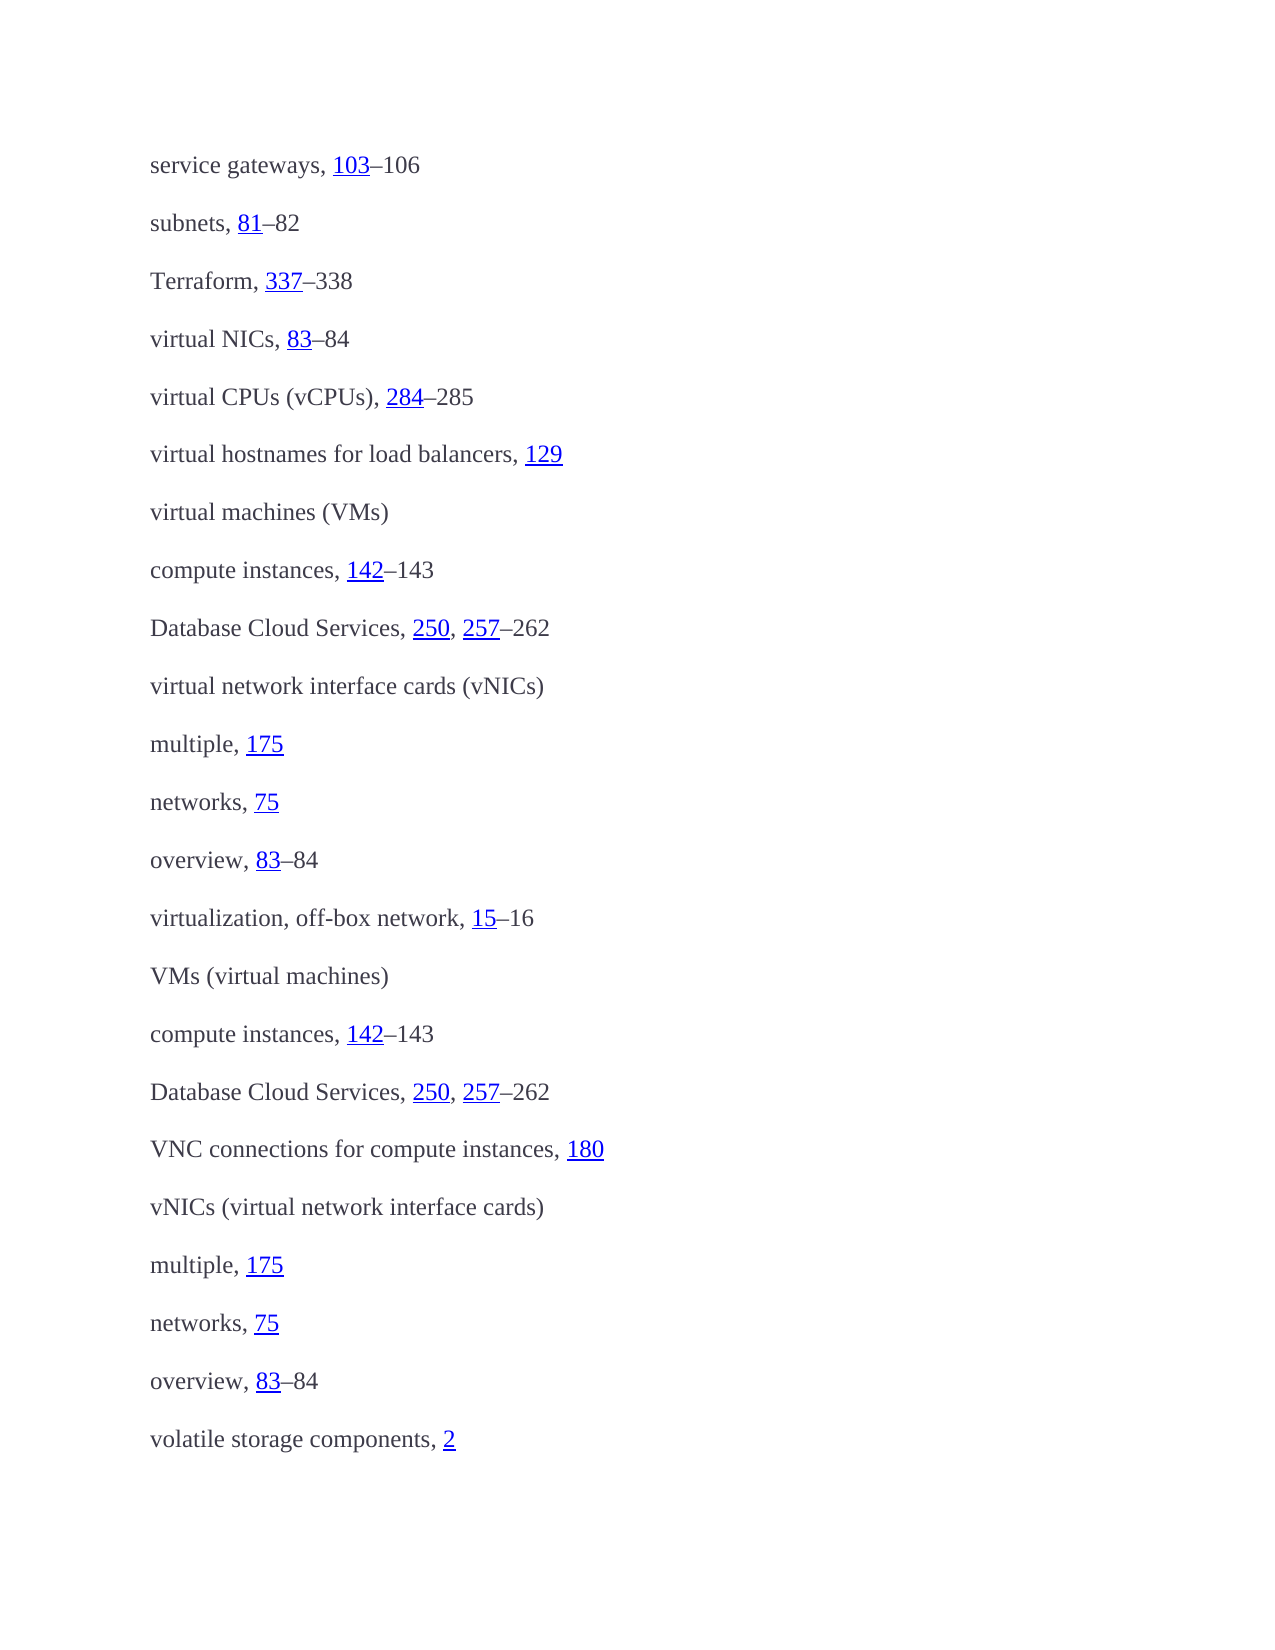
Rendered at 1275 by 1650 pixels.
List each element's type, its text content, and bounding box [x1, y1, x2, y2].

text overview, 83–84 [150, 1366, 1125, 1395]
text virtual NICs, 83–84 [150, 324, 1125, 352]
text virtualization, off-box network, 15–16 [150, 903, 1125, 932]
text networks, 75 [150, 1308, 1125, 1337]
text overview, 83–84 [150, 845, 1125, 874]
text multiple, 175 [150, 1250, 1125, 1279]
text virtual machines (VMs) [150, 497, 1125, 526]
text Database Cloud Services, 250, 257–262 [150, 1077, 1125, 1105]
text multiple, 175 [150, 729, 1125, 758]
text compute instances, 142–143 [150, 555, 1125, 584]
text networks, 75 [150, 787, 1125, 816]
text VNC connections for compute instances, 180 [150, 1134, 1125, 1163]
text service gateways, 103–106 [150, 150, 1125, 179]
text virtual CPUs (vCPUs), 284–285 [150, 382, 1125, 410]
text VMs (virtual machines) [150, 961, 1125, 989]
text Terraform, 337–338 [150, 266, 1125, 294]
text vNICs (virtual network interface cards) [150, 1192, 1125, 1221]
text virtual hostnames for load balancers, 129 [150, 439, 1125, 468]
text Database Cloud Services, 250, 257–262 [150, 613, 1125, 642]
text subnets, 81–82 [150, 208, 1125, 237]
text volatile storage components, 2 [150, 1424, 1125, 1453]
text virtual network interface cards (vNICs) [150, 671, 1125, 700]
text compute instances, 142–143 [150, 1019, 1125, 1047]
